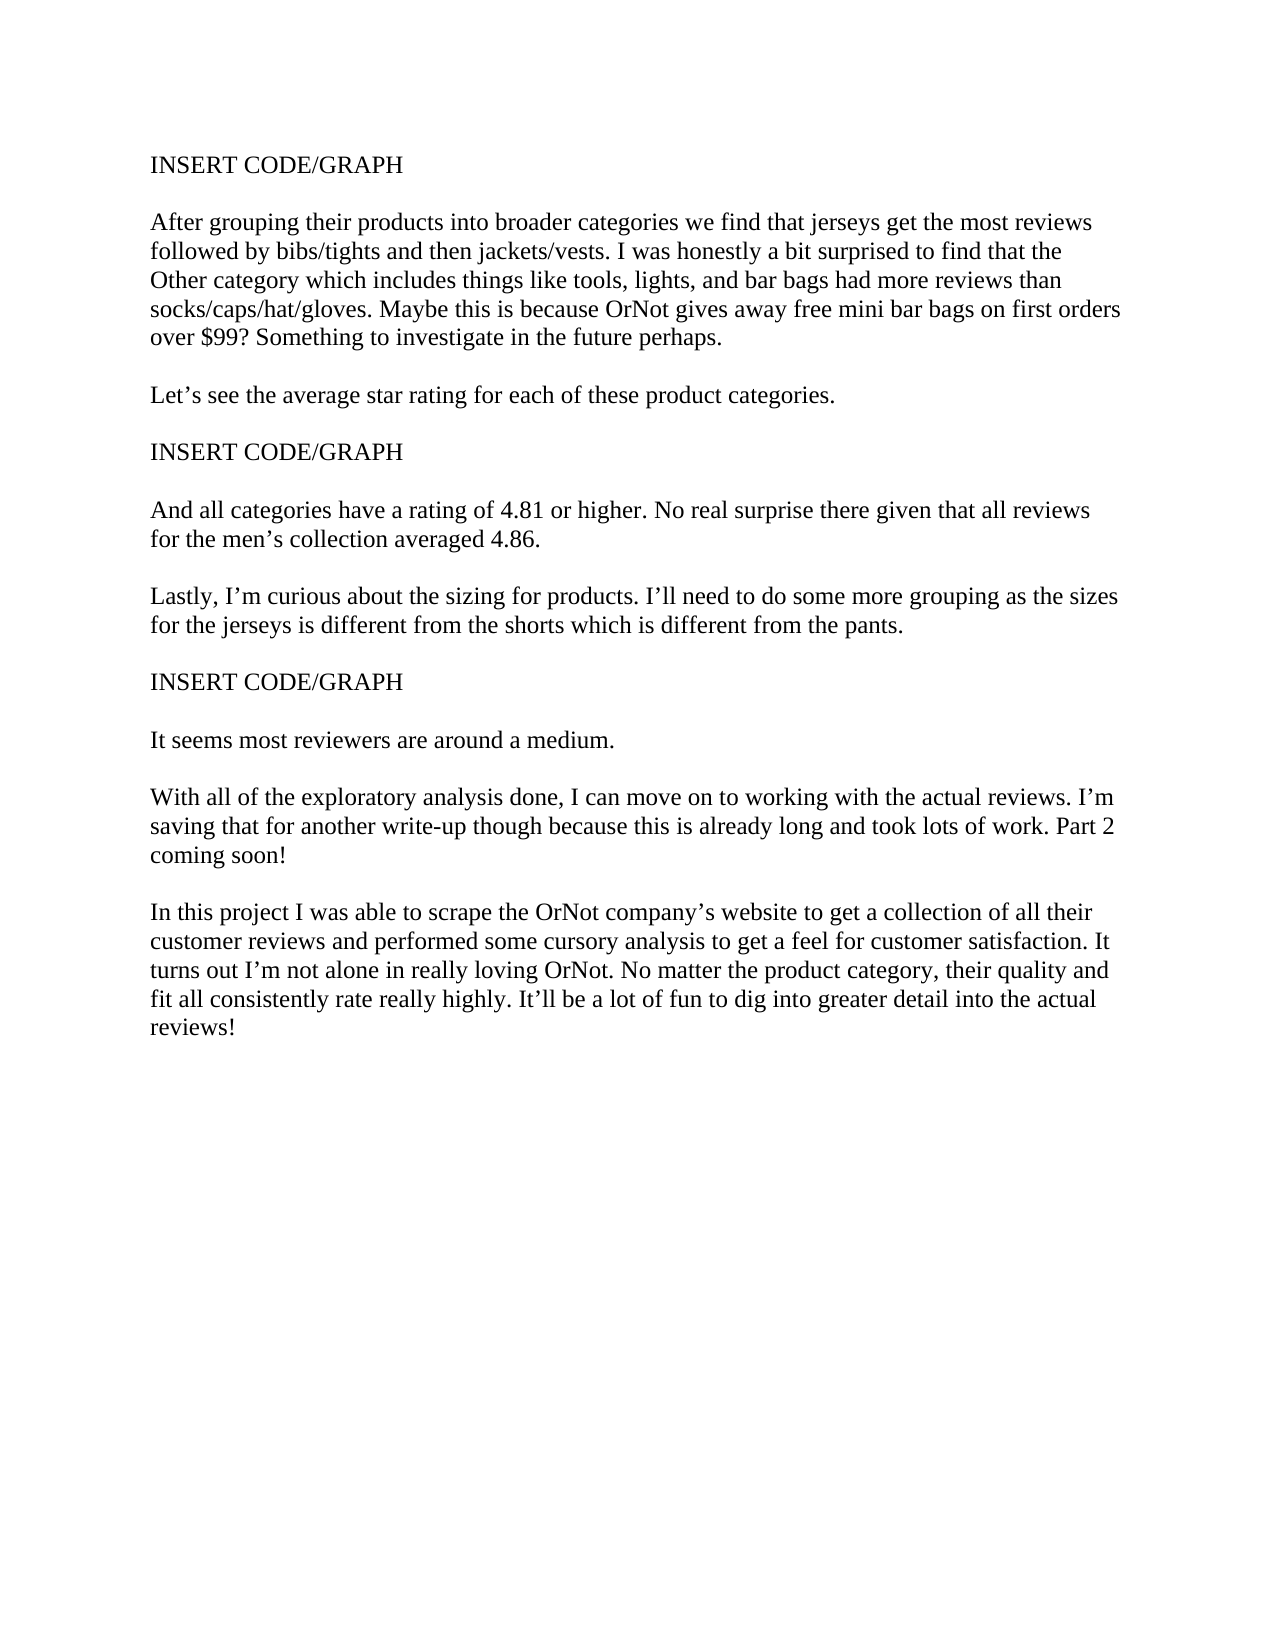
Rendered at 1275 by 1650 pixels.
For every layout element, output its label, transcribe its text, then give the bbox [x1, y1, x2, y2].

text INSERT CODE/GRAPH [150, 437, 1125, 466]
text INSERT CODE/GRAPH It seems most reviewers are around a medium. [150, 667, 1125, 754]
text After grouping their products into broader categories we find that jerseys get the most reviews followed by bibs/tights and then jackets/vests. I was honestly a bit surprised to find that the Other category which includes things like tools, lights, and bar bags had more reviews than socks/caps/hat/gloves. Maybe this is because OrNot gives away free mini bar bags on first orders over $99? Something to investigate in the future perhaps. [150, 207, 1125, 351]
text Lastly, I’m curious about the sizing for products. I’ll need to do some more grouping as the sizes for the jerseys is different from the shorts which is different from the pants. [150, 581, 1125, 639]
text In this project I was able to scrape the OrNot company’s website to get a collection of all their customer reviews and performed some cursory analysis to get a feel for customer satisfaction. It turns out I’m not alone in really loving OrNot. No matter the product category, their quality and fit all consistently rate really highly. It’ll be a lot of fun to dig into greater detail into the actual reviews! [150, 897, 1125, 1041]
text With all of the exploratory analysis done, I can move on to working with the actual reviews. I’m saving that for another write-up though because this is already long and took lots of work. Part 2 coming soon! [150, 782, 1125, 869]
text INSERT CODE/GRAPH [150, 150, 1125, 179]
text And all categories have a rating of 4.81 or higher. No real surprise there given that all reviews for the men’s collection averaged 4.86. [150, 495, 1125, 552]
text Let’s see the average star rating for each of these product categories. [150, 380, 1125, 409]
